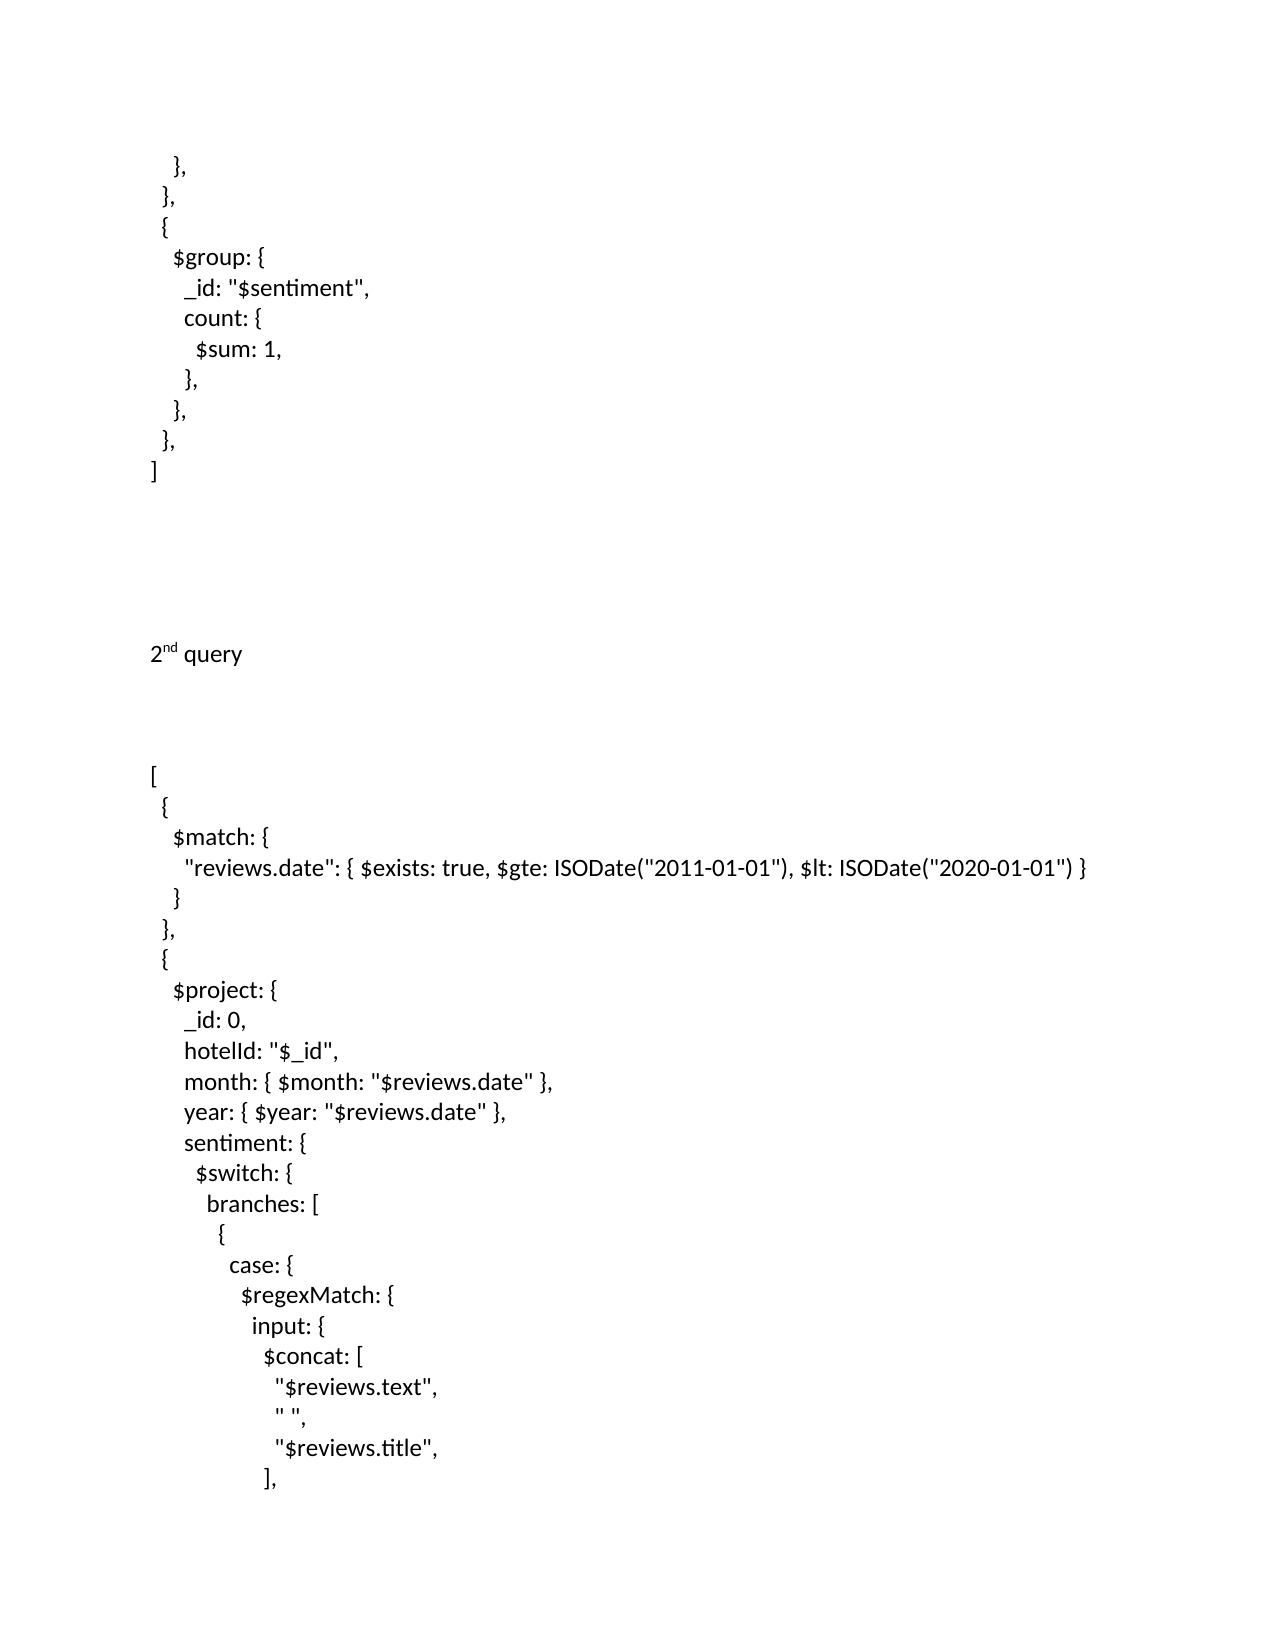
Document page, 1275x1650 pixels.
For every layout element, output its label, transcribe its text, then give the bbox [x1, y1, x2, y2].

text }, [150, 394, 1125, 425]
text }, [150, 181, 1125, 211]
text "$reviews.title", [150, 1432, 1125, 1462]
text 2nd query [150, 638, 1125, 669]
text { [150, 1218, 1125, 1249]
text _id: "$sentiment", [150, 272, 1125, 303]
text input: { [150, 1310, 1125, 1340]
text year: { $year: "$reviews.date" }, [150, 1096, 1125, 1127]
text ] [150, 455, 1125, 486]
text { [150, 211, 1125, 242]
text [ [150, 760, 1125, 791]
text $sum: 1, [150, 333, 1125, 364]
text $concat: [ [150, 1340, 1125, 1371]
text $group: { [150, 242, 1125, 272]
text branches: [ [150, 1188, 1125, 1218]
text hotelId: "$_id", [150, 1035, 1125, 1066]
text _id: 0, [150, 1004, 1125, 1035]
text $regexMatch: { [150, 1279, 1125, 1310]
text ], [150, 1462, 1125, 1493]
text count: { [150, 303, 1125, 333]
text $match: { [150, 821, 1125, 852]
text $switch: { [150, 1157, 1125, 1188]
text { [150, 791, 1125, 821]
text "reviews.date": { $exists: true, $gte: ISODate("2011-01-01"), $lt: ISODate("2020-01-01") } [150, 852, 1125, 882]
text } [150, 882, 1125, 913]
text }, [150, 425, 1125, 455]
text month: { $month: "$reviews.date" }, [150, 1066, 1125, 1096]
text }, [150, 913, 1125, 943]
text case: { [150, 1249, 1125, 1279]
text { [150, 943, 1125, 974]
text " ", [150, 1401, 1125, 1432]
text }, [150, 364, 1125, 394]
text "$reviews.text", [150, 1371, 1125, 1401]
text sentiment: { [150, 1127, 1125, 1157]
text $project: { [150, 974, 1125, 1004]
text }, [150, 150, 1125, 181]
